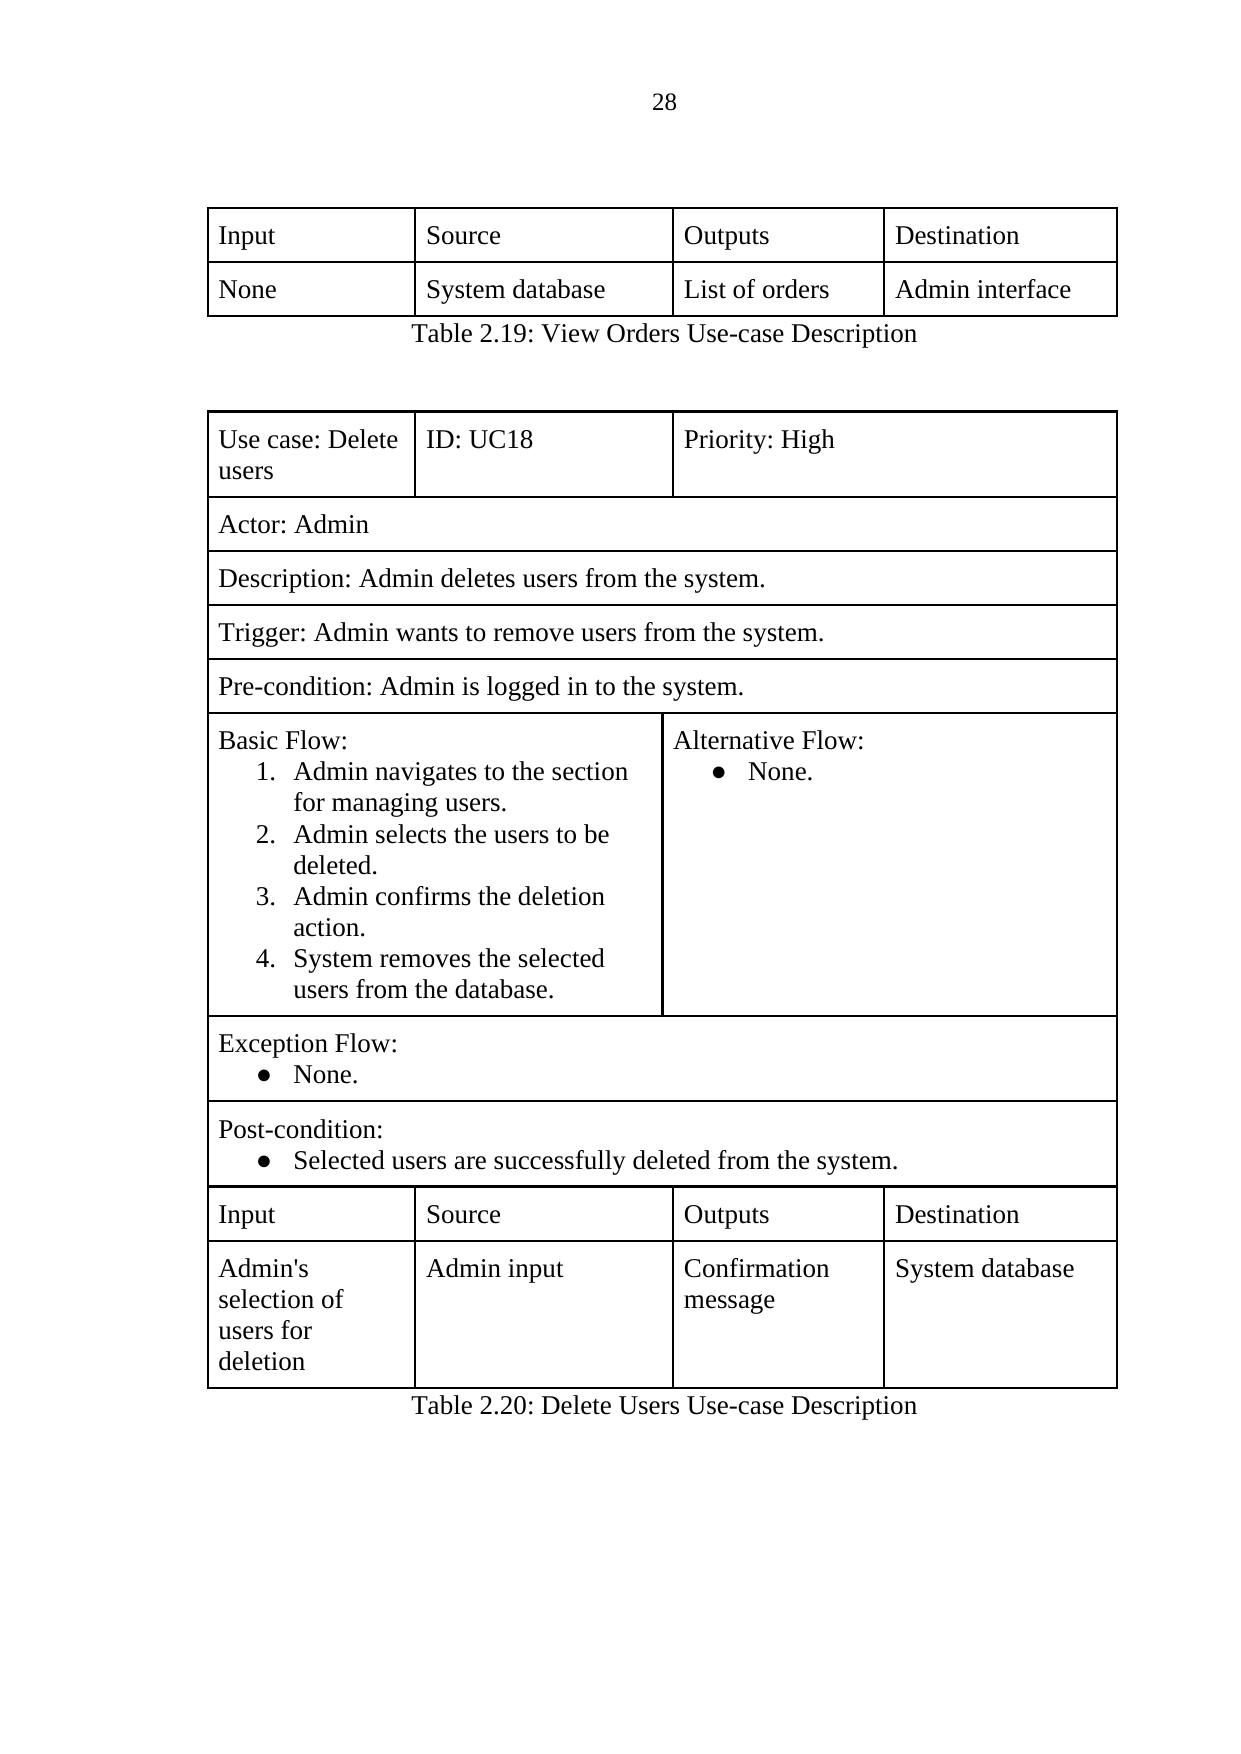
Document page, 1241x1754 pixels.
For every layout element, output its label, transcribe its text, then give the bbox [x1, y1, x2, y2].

table_cell Post-condition: Selected users are successfully deleted from the system. [209, 1102, 1116, 1185]
table_cell Outputs [674, 1188, 883, 1239]
subtitle Table 2.20: Delete Users Use-case Description [207, 1389, 1122, 1420]
table_cell Trigger: Admin wants to remove users from the system. [209, 606, 1116, 658]
table_cell Pre-condition: Admin is logged in to the system. [209, 660, 1116, 712]
table_cell Actor: Admin [209, 498, 1116, 549]
table_cell Basic Flow: Admin navigates to the section for managing users. Admin selects the users to be deleted. Admin confirms the deletion action. System removes the selected users from the database. [209, 714, 661, 1015]
table_header Use case: Delete users [209, 413, 414, 496]
table_cell Destination [885, 1188, 1116, 1239]
table_cell Description: Admin deletes users from the system. [209, 552, 1116, 604]
table_cell Outputs [674, 209, 883, 261]
table_cell List of orders [674, 263, 883, 315]
table_cell System database [416, 263, 672, 315]
table_cell Admin input [416, 1242, 672, 1387]
table_cell Alternative Flow: None. [664, 714, 1116, 1015]
table_cell Admin's selection of users for deletion [209, 1242, 414, 1387]
table_header Priority: High [674, 413, 1116, 496]
table_header ID: UC18 [416, 413, 672, 496]
table_cell Source [416, 209, 672, 261]
table_cell Source [416, 1188, 672, 1239]
table_cell Admin interface [885, 263, 1116, 315]
table_cell None [209, 263, 414, 315]
table_cell Input [209, 209, 414, 261]
table_cell Confirmation message [674, 1242, 883, 1387]
table_cell Exception Flow: None. [209, 1017, 1116, 1100]
table_cell Destination [885, 209, 1116, 261]
table_cell System database [885, 1242, 1116, 1387]
table_cell Input [209, 1188, 414, 1239]
subtitle Table 2.19: View Orders Use-case Description [207, 317, 1122, 348]
